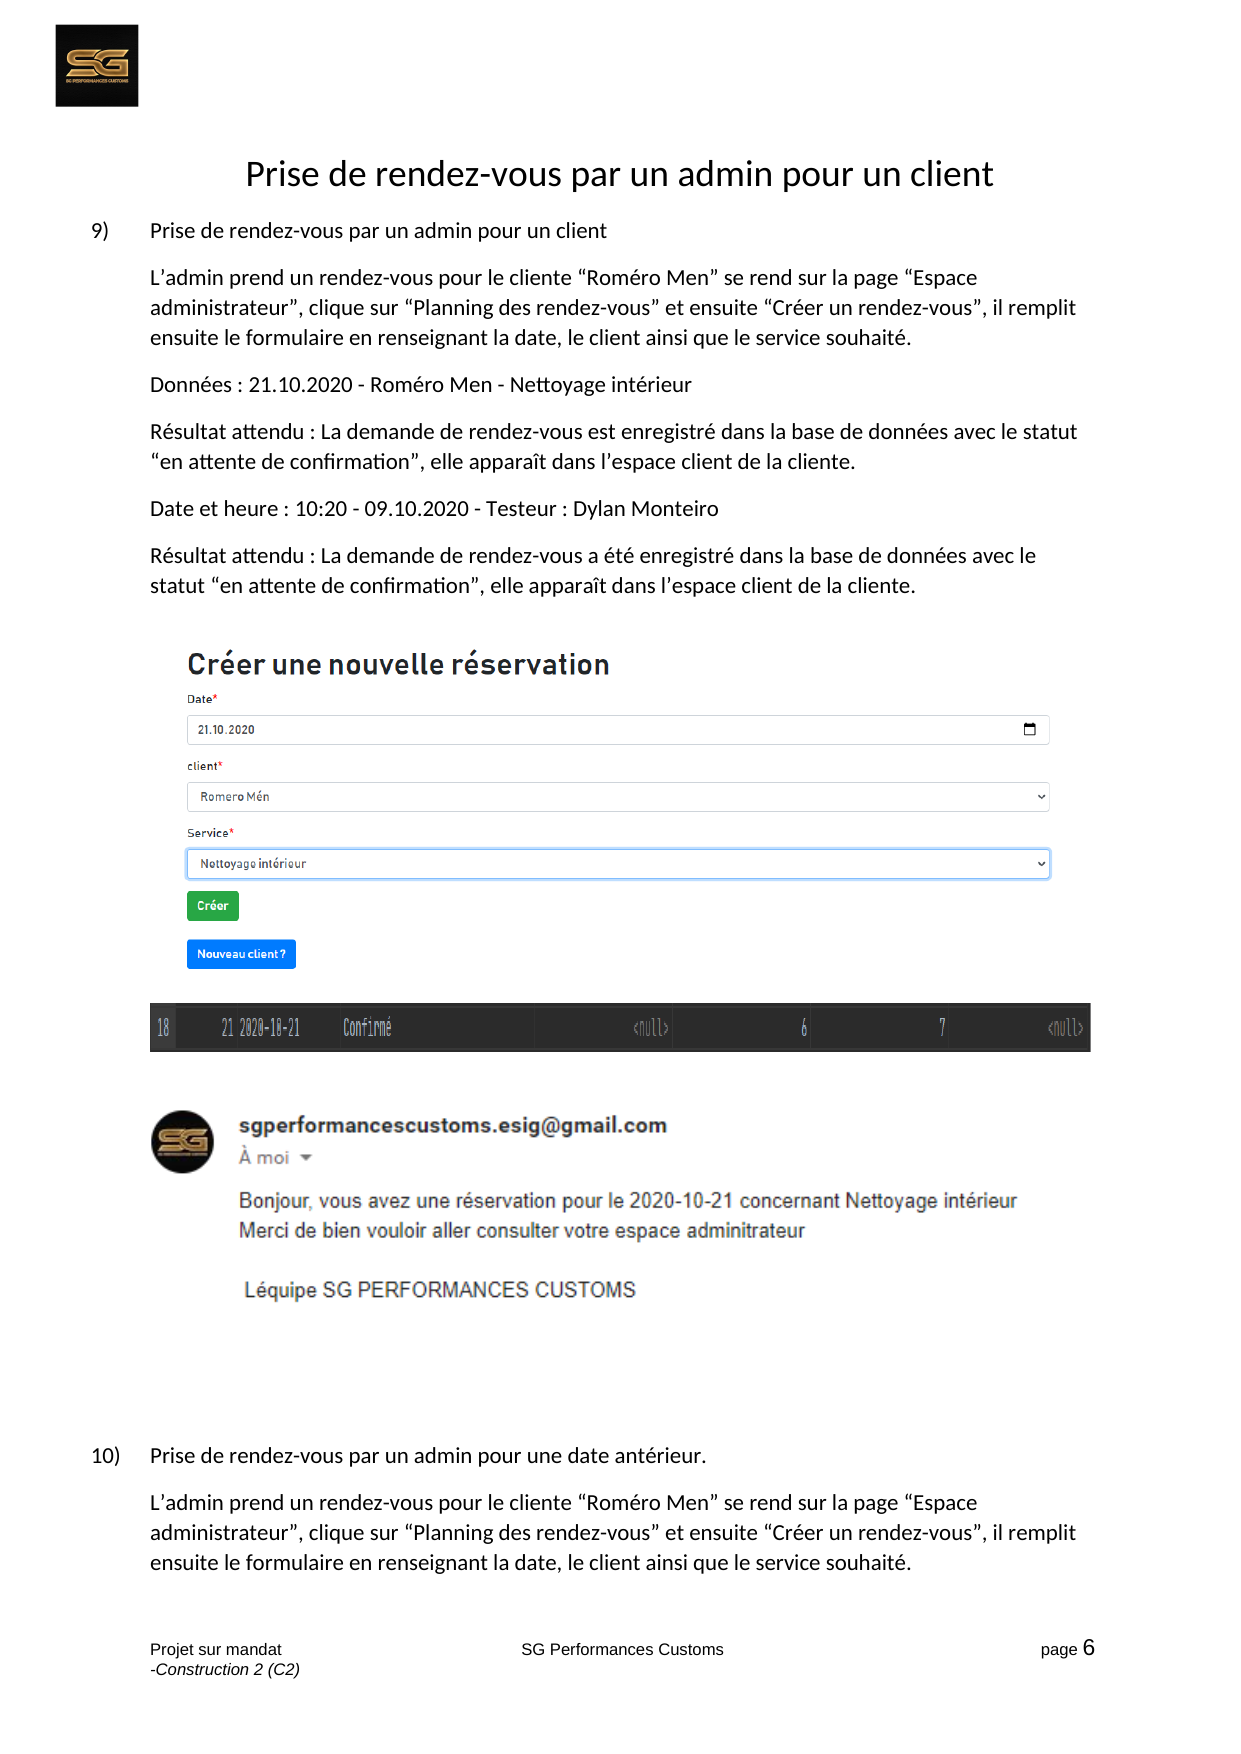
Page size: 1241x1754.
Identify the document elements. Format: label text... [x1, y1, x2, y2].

list Prise de rendez-vous par un admin pour une date antérieur. [91, 1441, 1090, 1469]
text Date et heure : 10:20 - 09.10.2020 - Testeur : Dylan Monteiro [150, 494, 1090, 522]
text Données : 21.10.2020 - Roméro Men - Nettoyage intérieur [150, 370, 1090, 398]
picture [150, 1003, 1091, 1052]
text L’admin prend un rendez-vous pour le cliente “Roméro Men” se rend sur la page “Espace administrateur”, clique sur “Planning des rendez-vous” et ensuite “Créer un rendez-vous”, il remplit ensuite le formulaire en renseignant la date, le client ainsi que le service souhaité. [150, 263, 1090, 351]
text Résultat attendu : La demande de rendez-vous a été enregistré dans la base de données avec le statut “en attente de confirmation”, elle apparaît dans l’espace client de la cliente. [150, 541, 1090, 599]
picture [150, 1070, 1058, 1376]
text Prise de rendez-vous par un admin pour un client [150, 150, 1090, 196]
picture [54, 23, 140, 108]
list Prise de rendez-vous par un admin pour un client [91, 216, 1090, 244]
picture [150, 618, 1091, 985]
text Résultat attendu : La demande de rendez-vous est enregistré dans la base de données avec le statut “en attente de confirmation”, elle apparaît dans l’espace client de la cliente. [150, 417, 1090, 475]
text L’admin prend un rendez-vous pour le cliente “Roméro Men” se rend sur la page “Espace administrateur”, clique sur “Planning des rendez-vous” et ensuite “Créer un rendez-vous”, il remplit ensuite le formulaire en renseignant la date, le client ainsi que le service souhaité. [150, 1488, 1090, 1576]
